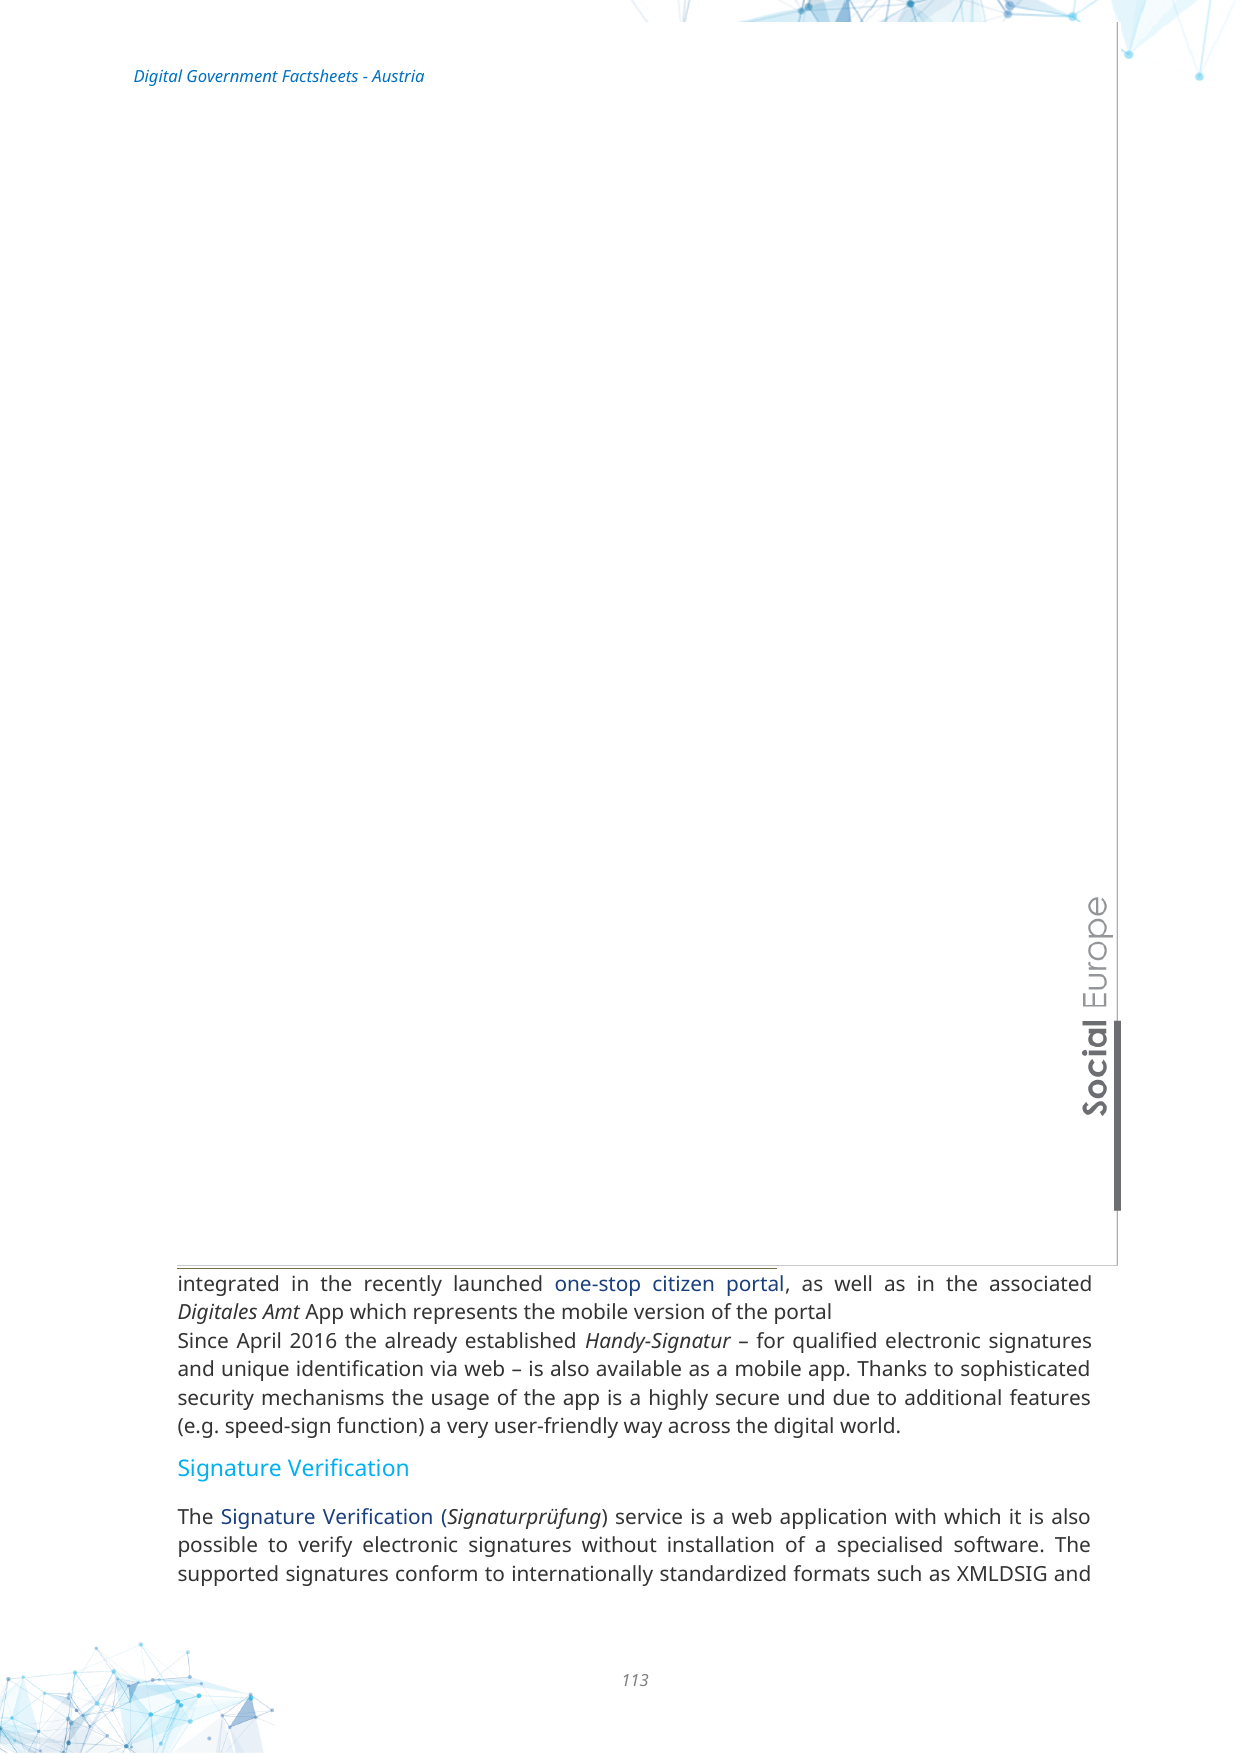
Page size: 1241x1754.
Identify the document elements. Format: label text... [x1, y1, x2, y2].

subtitle Signature Verification [177, 1452, 1092, 1483]
text The Signature Verification (Signaturprüfung) service is a web application with which it is also possible to verify electronic signatures without installation of a specialised software. The supported signatures conform to internationally standardized formats such as XMLDSIG and CMS as well as formats used in Austrian eGovernment Applications (e.g. PDF-AS). The user interface is both in German and English, depending on the browser settings. In order to ensure confidentiality of communication, the service is encrypted. [177, 1502, 1092, 1587]
text Since April 2016 the already established Handy-Signatur – for qualified electronic signatures and unique identification via web – is also available as a mobile app. Thanks to sophisticated security mechanisms the usage of the app is a highly secure und due to additional features (e.g. speed-sign function) a very user-friendly way across the digital world. [177, 1326, 1092, 1439]
picture [177, 22, 1121, 1266]
